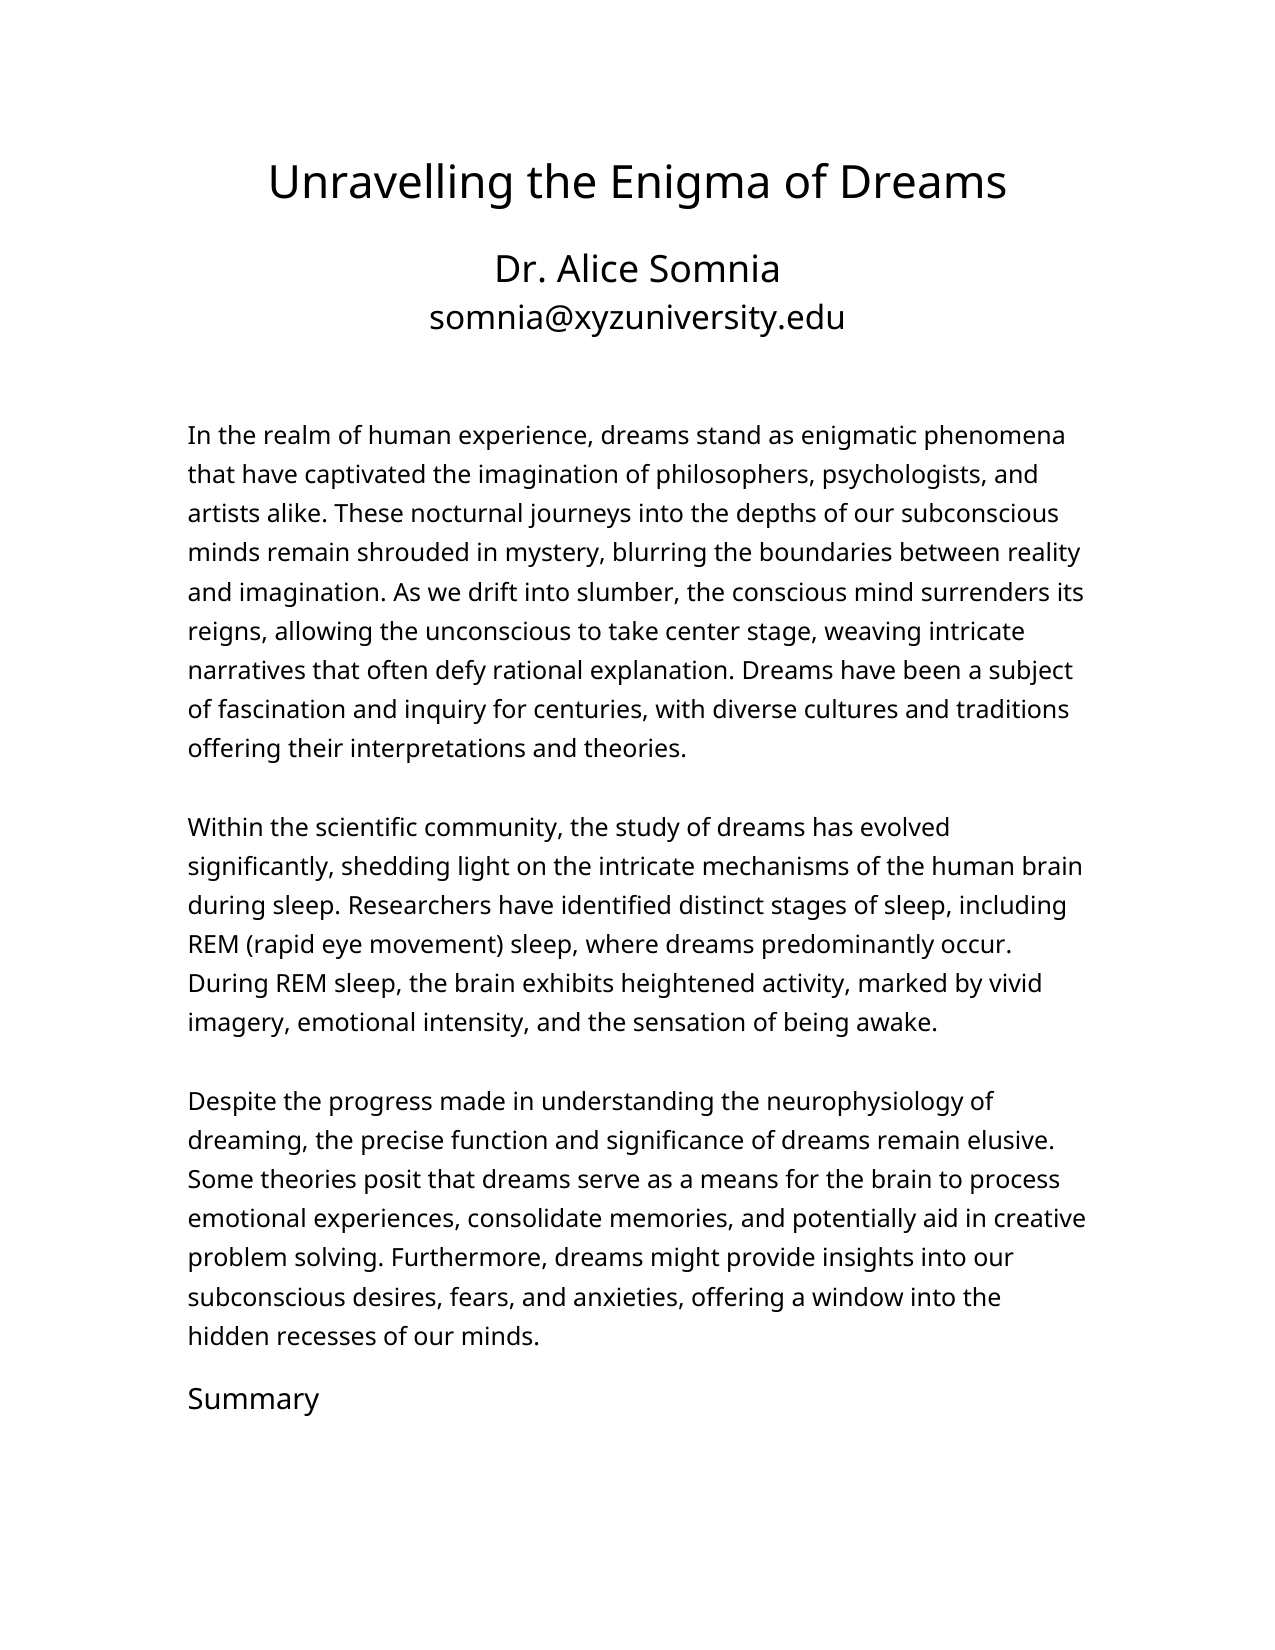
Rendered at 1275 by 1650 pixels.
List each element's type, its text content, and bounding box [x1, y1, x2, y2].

text In the realm of human experience, dreams stand as enigmatic phenomena that have captivated the imagination of philosophers, psychologists, and artists alike. These nocturnal journeys into the depths of our subconscious minds remain shrouded in mystery, blurring the boundaries between reality and imagination. As we drift into slumber, the conscious mind surrenders its reigns, allowing the unconscious to take center stage, weaving intricate narratives that often defy rational explanation. Dreams have been a subject of fascination and inquiry for centuries, with diverse cultures and traditions offering their interpretations and theories. Within the scientific community, the study of dreams has evolved significantly, shedding light on the intricate mechanisms of the human brain during sleep. Researchers have identified distinct stages of sleep, including REM (rapid eye movement) sleep, where dreams predominantly occur. During REM sleep, the brain exhibits heightened activity, marked by vivid imagery, emotional intensity, and the sensation of being awake. Despite the progress made in understanding the neurophysiology of dreaming, the precise function and significance of dreams remain elusive. Some theories posit that dreams serve as a means for the brain to process emotional experiences, consolidate memories, and potentially aid in creative problem solving. Furthermore, dreams might provide insights into our subconscious desires, fears, and anxieties, offering a window into the hidden recesses of our minds. [187, 418, 1087, 1352]
text Summary [187, 1378, 1087, 1418]
text Unravelling the Enigma of Dreams [187, 150, 1087, 212]
text somnia@xyzuniversity.edu [187, 293, 1087, 339]
text Dr. Alice Somnia [187, 242, 1087, 293]
